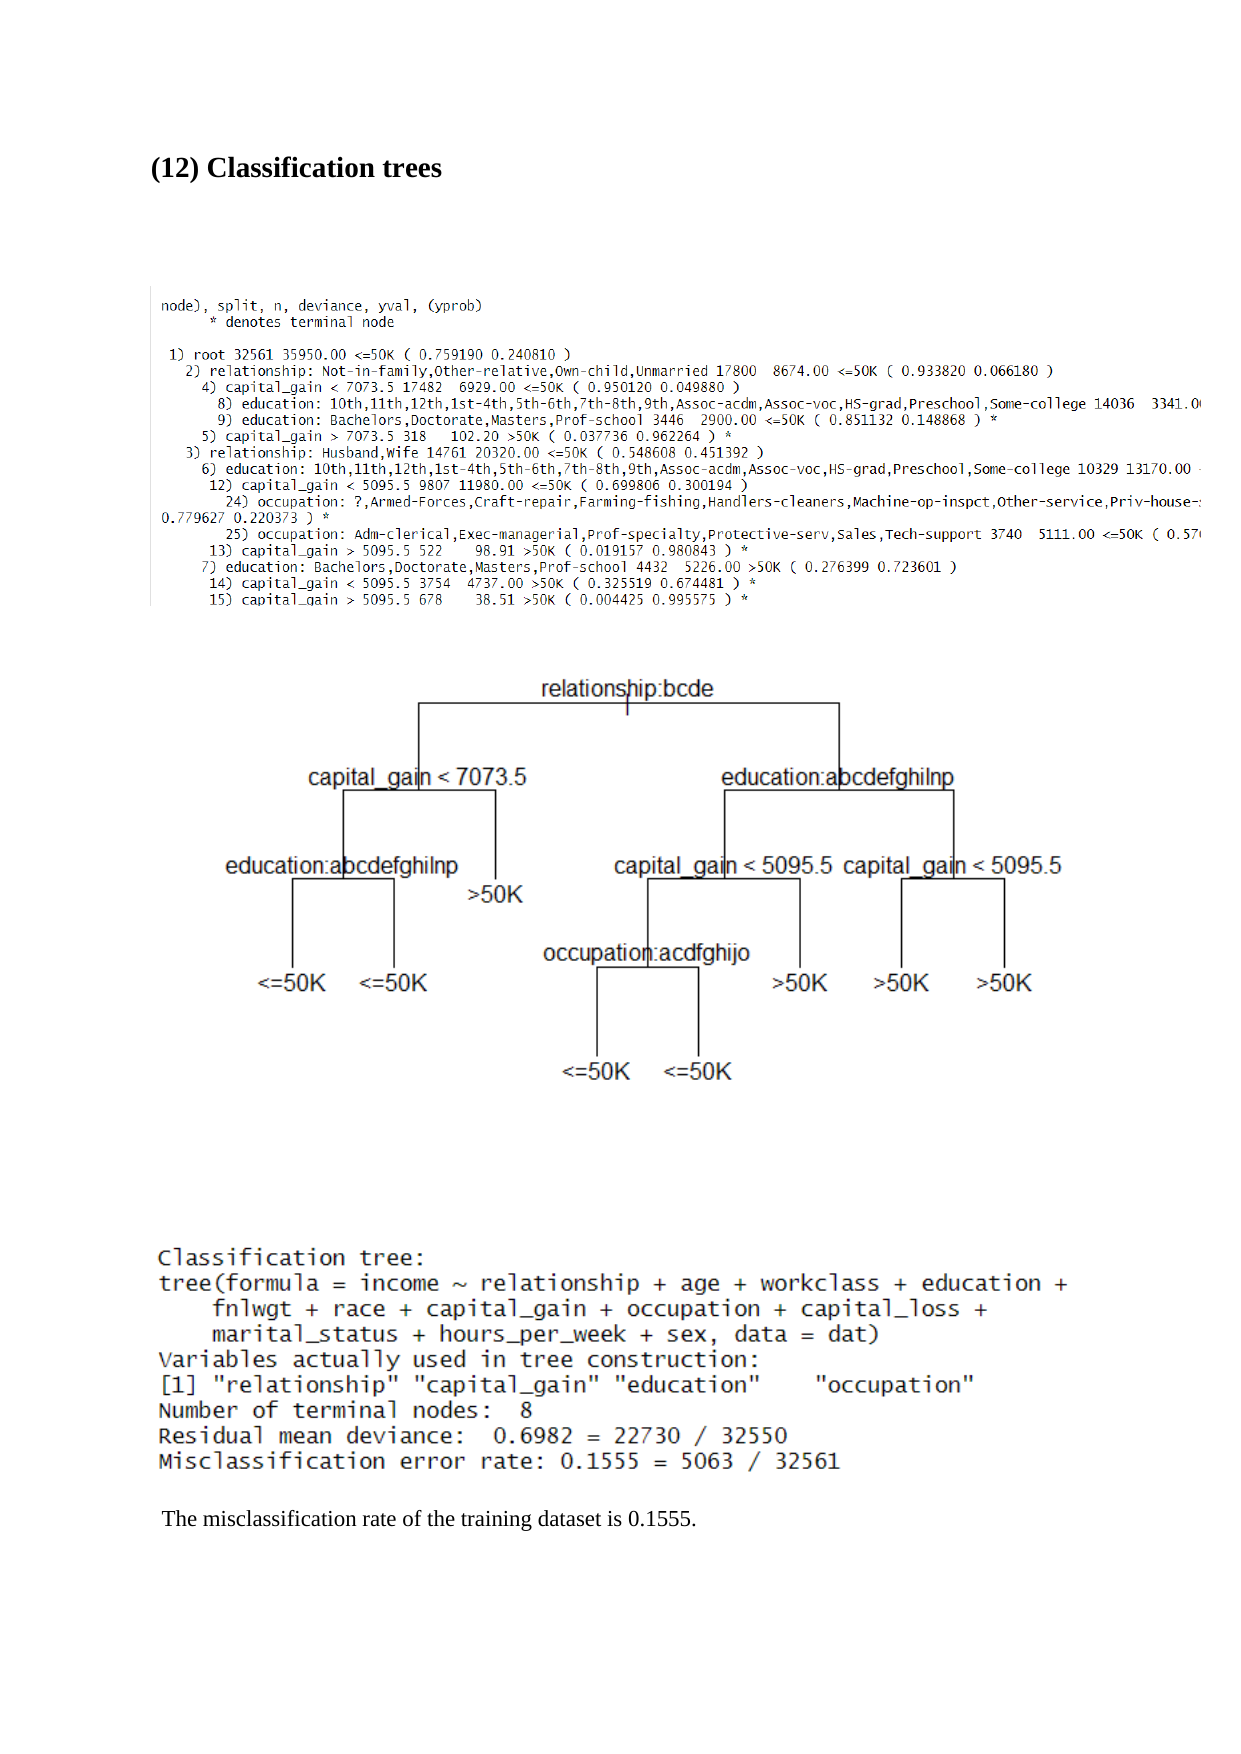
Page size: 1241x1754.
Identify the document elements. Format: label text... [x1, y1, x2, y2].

subtitle (12) Classification trees [151, 150, 1090, 183]
picture [150, 286, 1201, 606]
text The misclassification rate of the training dataset is 0.1555. [150, 1505, 1090, 1531]
picture [150, 1236, 1091, 1481]
picture [150, 630, 1091, 1212]
